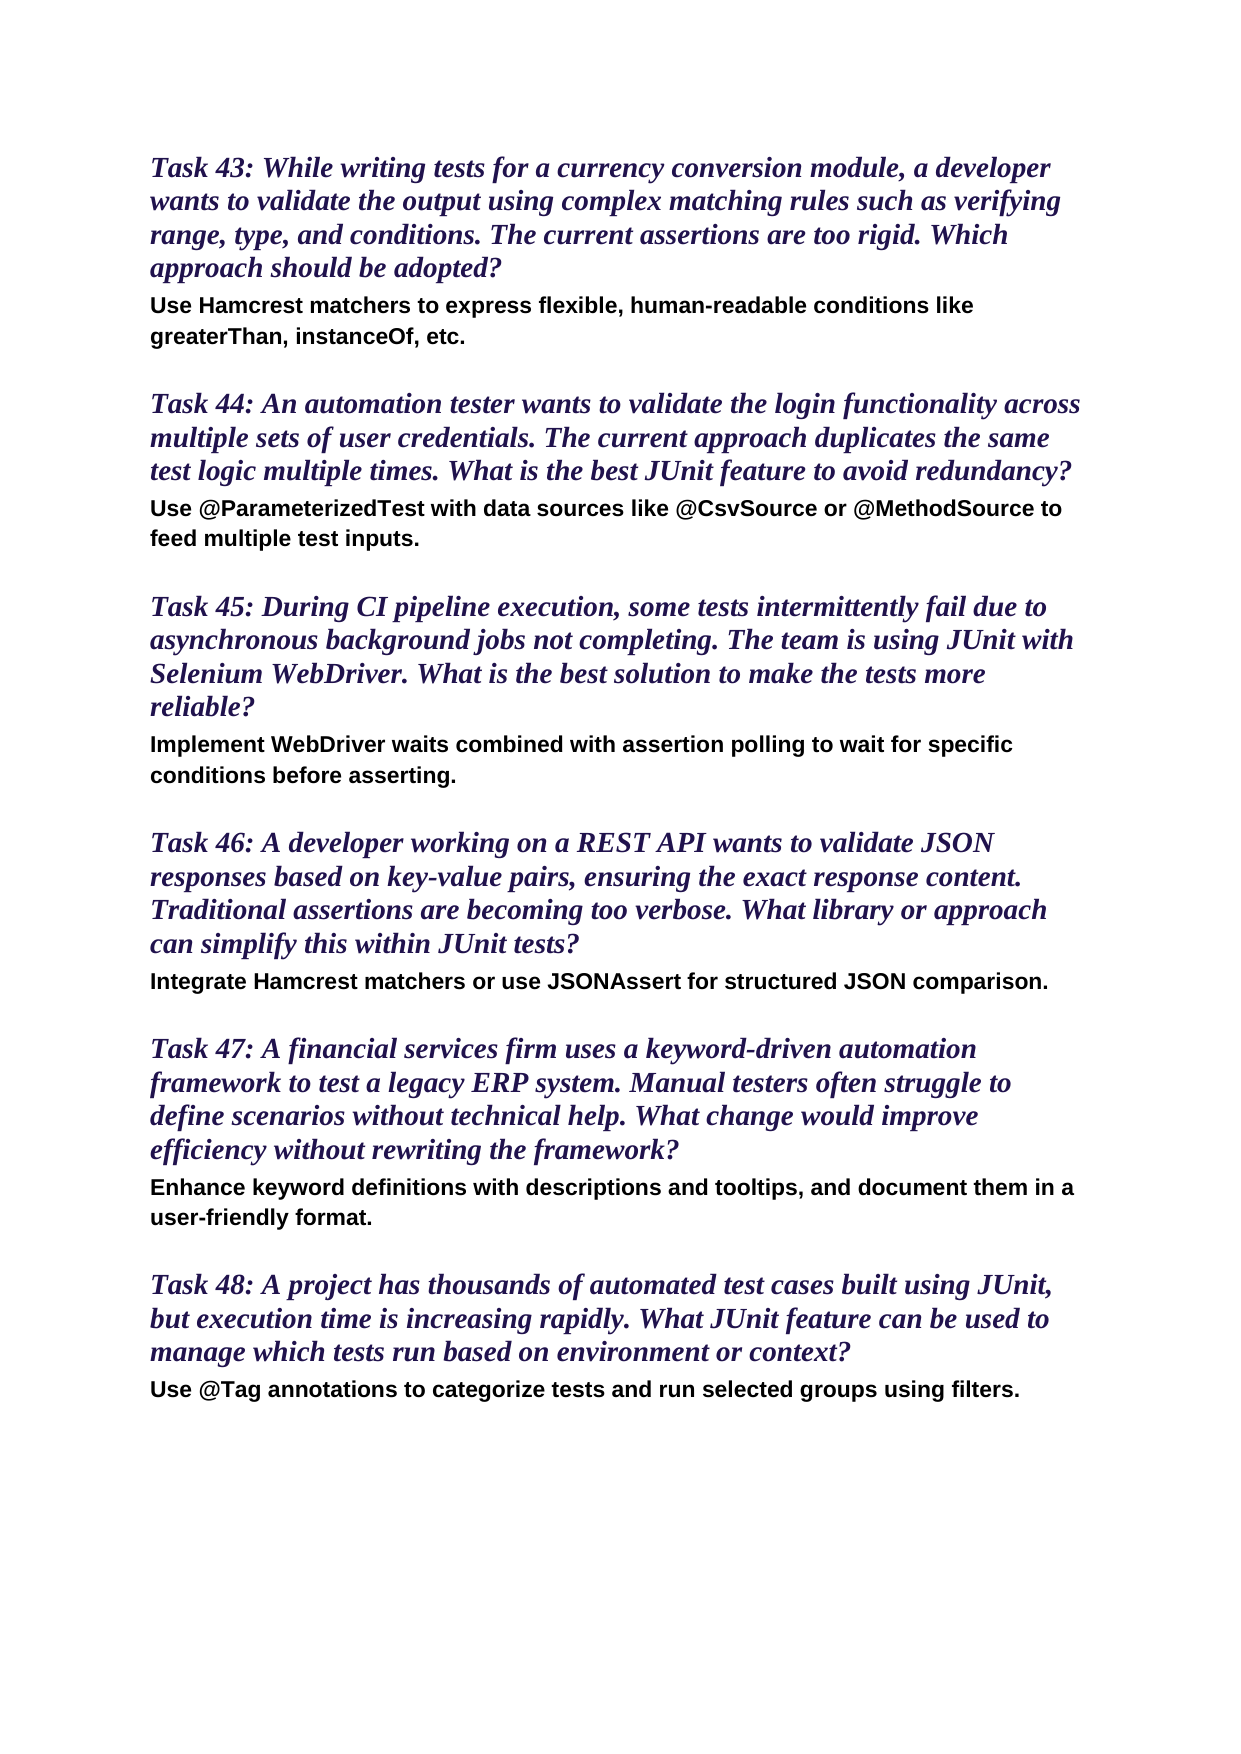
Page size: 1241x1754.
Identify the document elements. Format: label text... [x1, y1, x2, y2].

subtitle Task 46: A developer working on a REST API wants to validate JSON responses based on key-value pairs, ensuring the exact response content. Traditional assertions are becoming too verbose. What library or approach can simplify this within JUnit tests? [150, 825, 1090, 959]
text Use Hamcrest matchers to express flexible, human-readable conditions like greaterThan, instanceOf, etc. [150, 292, 1090, 349]
subtitle Task 43: While writing tests for a currency conversion module, a developer wants to validate the output using complex matching rules such as verifying range, type, and conditions. The current assertions are too rigid. Which approach should be adopted? [150, 150, 1090, 284]
subtitle Task 44: An automation tester wants to validate the login functionality across multiple sets of user credentials. The current approach duplicates the same test logic multiple times. What is the best JUnit feature to avoid redundancy? [150, 386, 1090, 487]
text Enhance keyword definitions with descriptions and tooltips, and document them in a user-friendly format. [150, 1174, 1090, 1230]
subtitle Task 48: A project has thousands of automated test cases built using JUnit, but execution time is increasing rapidly. What JUnit feature can be used to manage which tests run based on environment or context? [150, 1267, 1090, 1368]
subtitle Task 47: A financial services firm uses a keyword-driven automation framework to test a legacy ERP system. Manual testers often struggle to define scenarios without technical help. What change would improve efficiency without rewriting the framework? [150, 1031, 1090, 1165]
text Use @ParameterizedTest with data sources like @CsvSource or @MethodSource to feed multiple test inputs. [150, 495, 1090, 552]
text Integrate Hamcrest matchers or use JSONAssert for structured JSON comparison. [150, 968, 1090, 994]
subtitle Task 45: During CI pipeline execution, some tests intermittently fail due to asynchronous background jobs not completing. The team is using JUnit with Selenium WebDriver. What is the best solution to make the tests more reliable? [150, 589, 1090, 723]
text Implement WebDriver waits combined with assertion polling to wait for specific conditions before asserting. [150, 731, 1090, 788]
text Use @Tag annotations to categorize tests and run selected groups using filters. [150, 1376, 1090, 1403]
